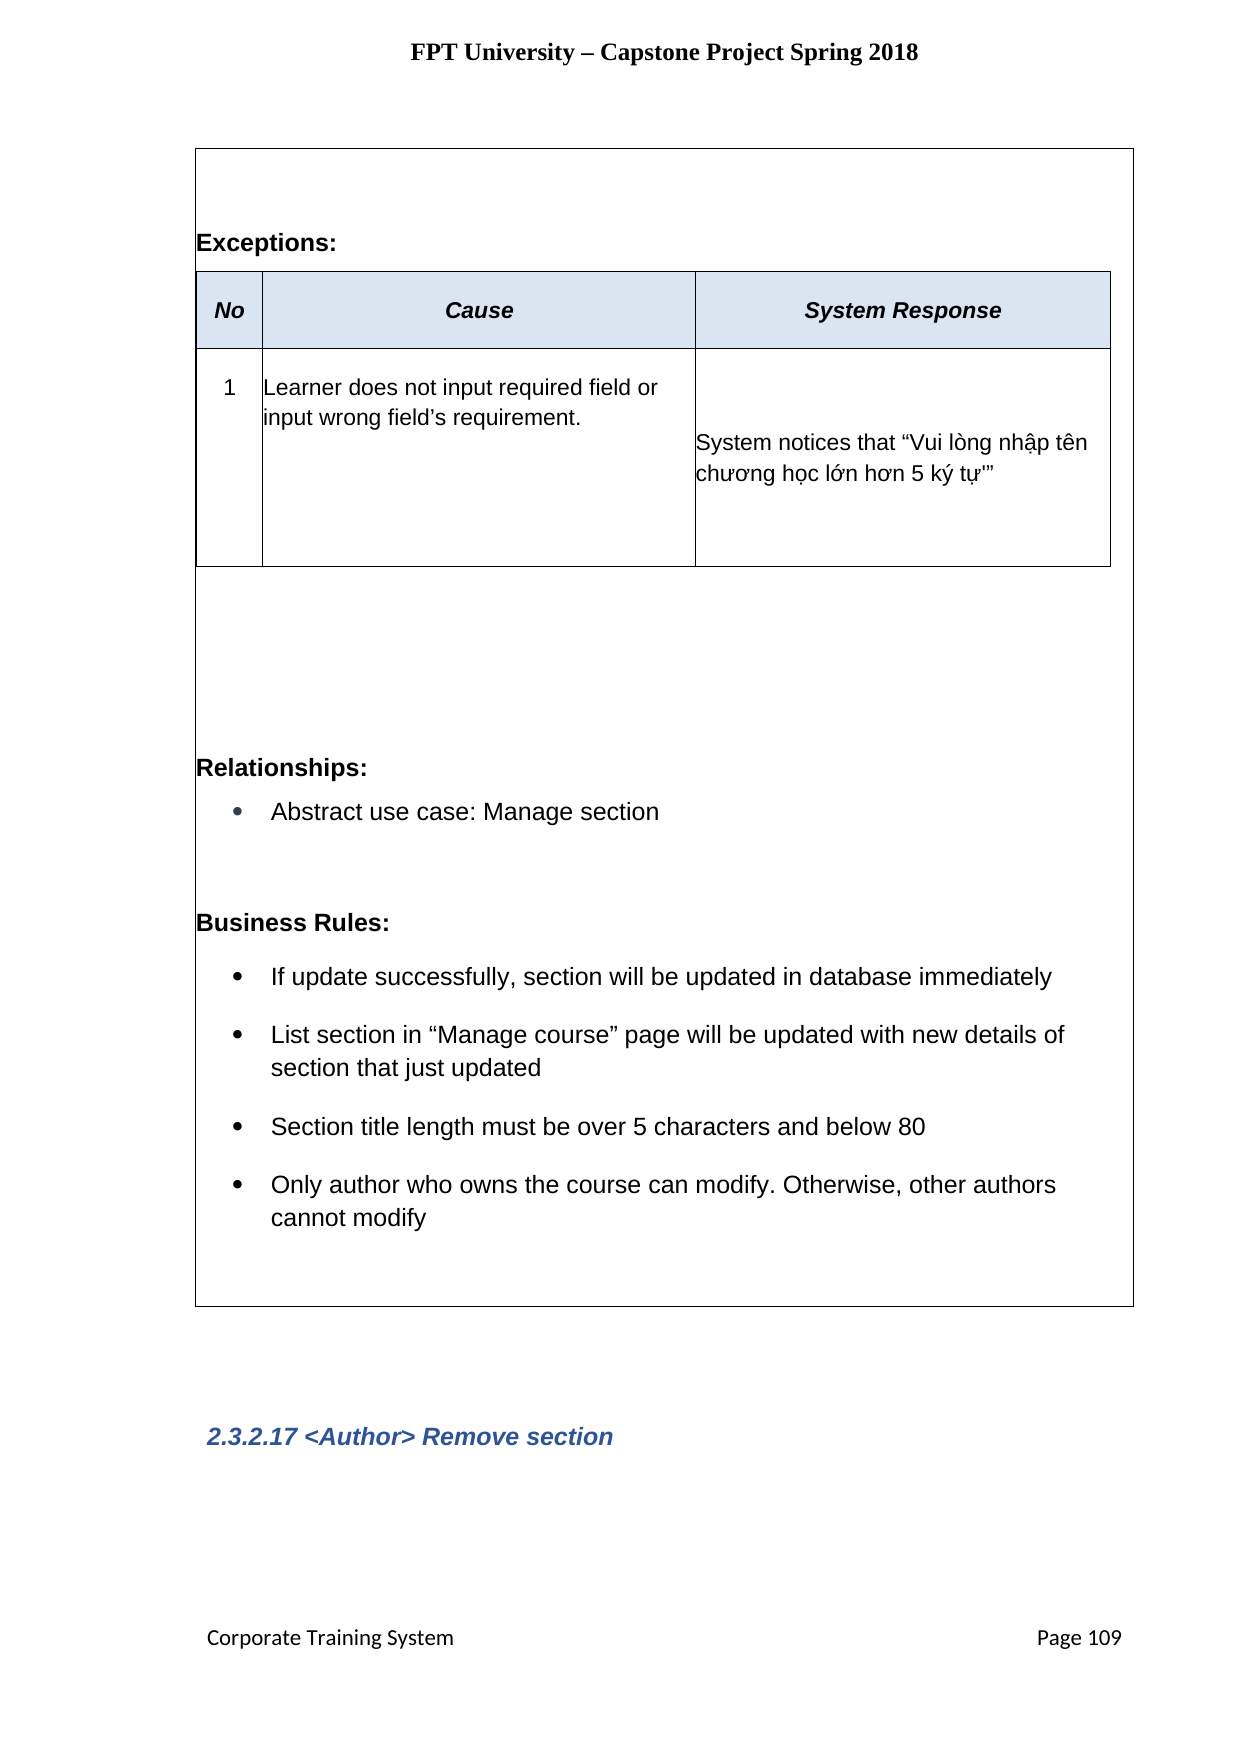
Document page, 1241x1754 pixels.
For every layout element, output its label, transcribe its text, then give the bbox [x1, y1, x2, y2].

text 2.3.2.17 <Author> Remove section [207, 1422, 1122, 1451]
